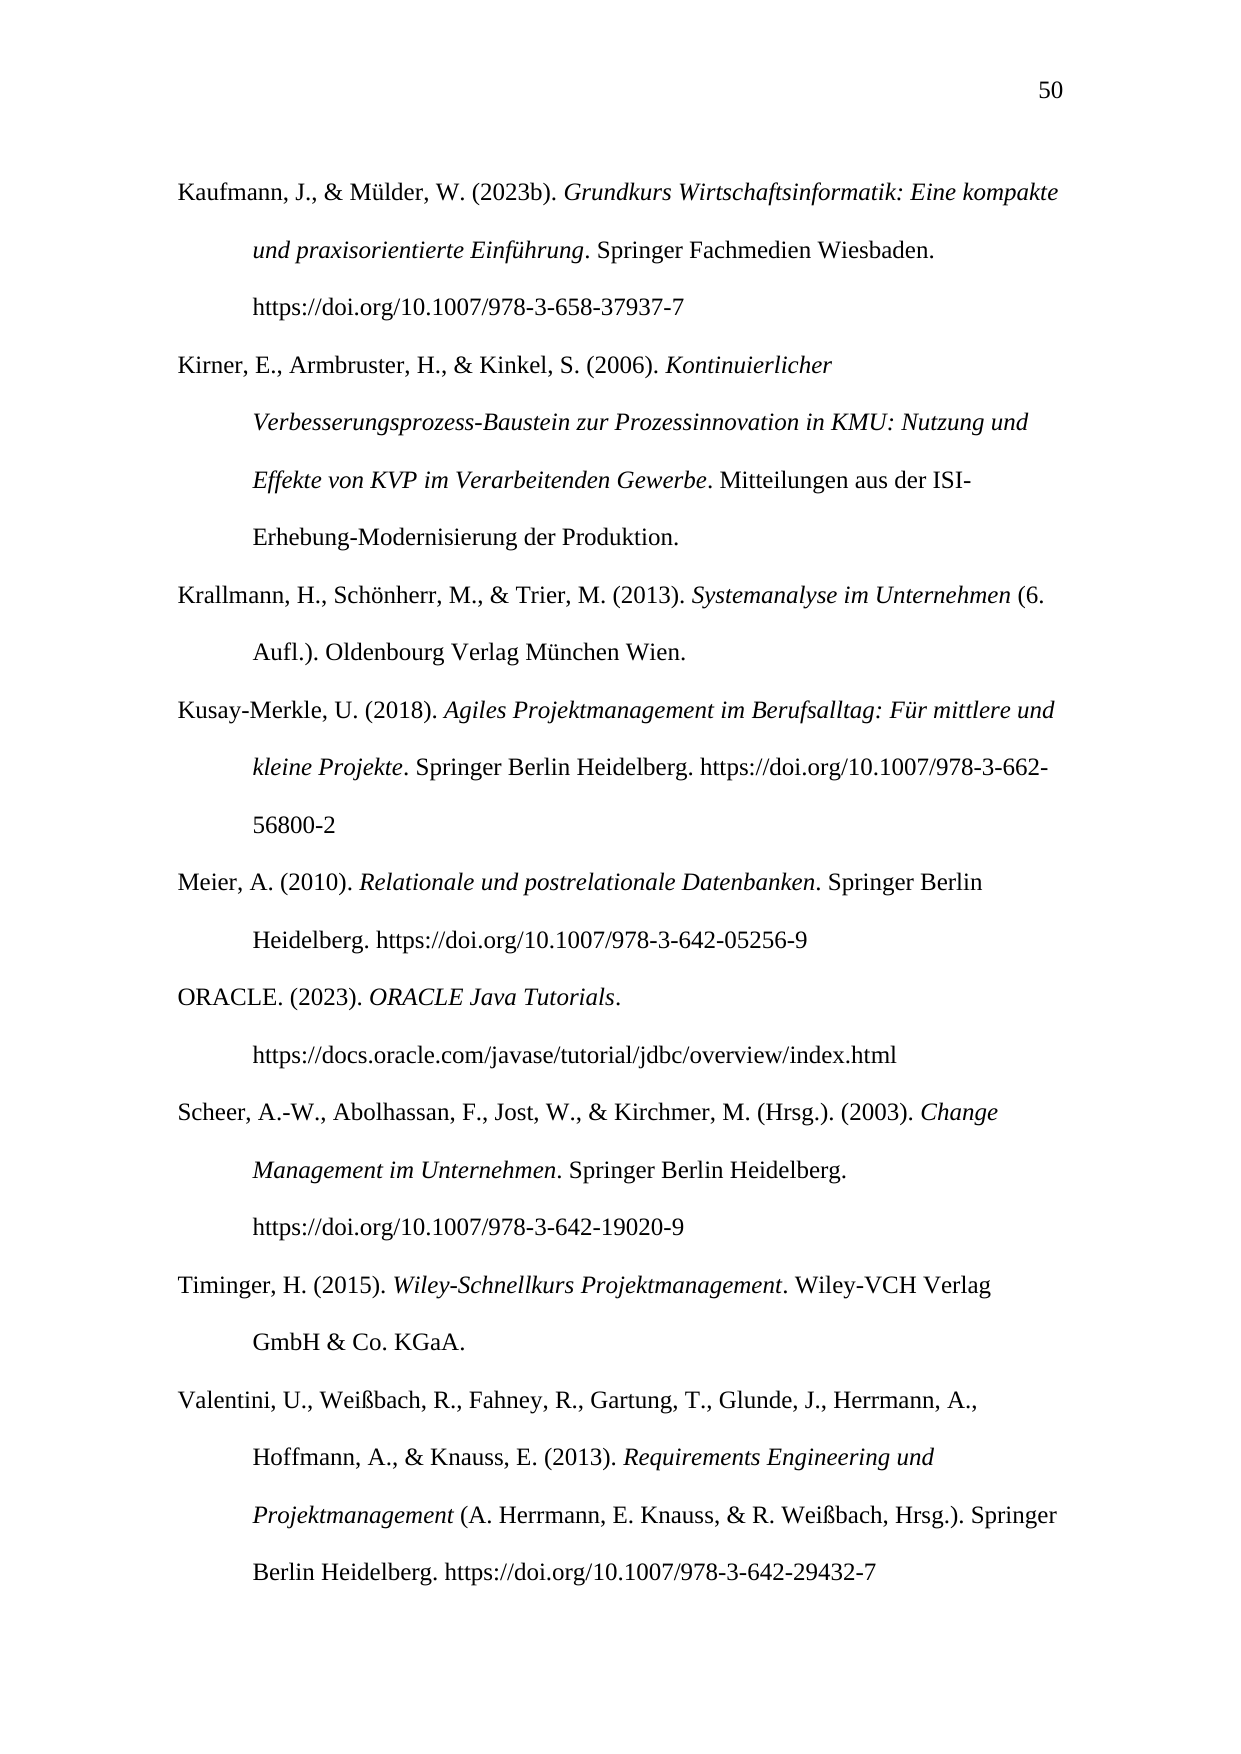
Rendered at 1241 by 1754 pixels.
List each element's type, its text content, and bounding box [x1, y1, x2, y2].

text Scheer, A.-W., Abolhassan, F., Jost, W., & Kirchmer, M. (Hrsg.). (2003). Change Management im Unternehmen. Springer Berlin Heidelberg. https://doi.org/10.1007/978-3-642-19020-9 [177, 1097, 1063, 1241]
text Timinger, H. (2015). Wiley-Schnellkurs Projektmanagement. Wiley-VCH Verlag GmbH & Co. KGaA. [177, 1270, 1063, 1356]
text Valentini, U., Weißbach, R., Fahney, R., Gartung, T., Glunde, J., Herrmann, A., Hoffmann, A., & Knauss, E. (2013). Requirements Engineering und Projektmanagement (A. Herrmann, E. Knauss, & R. Weißbach, Hrsg.). Springer Berlin Heidelberg. https://doi.org/10.1007/978-3-642-29432-7 [177, 1385, 1063, 1586]
text Kirner, E., Armbruster, H., & Kinkel, S. (2006). Kontinuierlicher Verbesserungsprozess-Baustein zur Prozessinnovation in KMU: Nutzung und Effekte von KVP im Verarbeitenden Gewerbe. Mitteilungen aus der ISI-Erhebung-Modernisierung der Produktion. [177, 350, 1063, 551]
text ORACLE. (2023). ORACLE Java Tutorials. https://docs.oracle.com/javase/tutorial/jdbc/overview/index.html [177, 982, 1063, 1068]
text Kaufmann, J., & Mülder, W. (2023b). Grundkurs Wirtschaftsinformatik: Eine kompakte und praxisorientierte Einführung. Springer Fachmedien Wiesbaden. https://doi.org/10.1007/978-3-658-37937-7 [177, 177, 1063, 321]
text Kusay-Merkle, U. (2018). Agiles Projektmanagement im Berufsalltag: Für mittlere und kleine Projekte. Springer Berlin Heidelberg. https://doi.org/10.1007/978-3-662-56800-2 [177, 695, 1063, 838]
text Meier, A. (2010). Relationale und postrelationale Datenbanken. Springer Berlin Heidelberg. https://doi.org/10.1007/978-3-642-05256-9 [177, 867, 1063, 953]
text Krallmann, H., Schönherr, M., & Trier, M. (2013). Systemanalyse im Unternehmen (6. Aufl.). Oldenbourg Verlag München Wien. [177, 580, 1063, 666]
